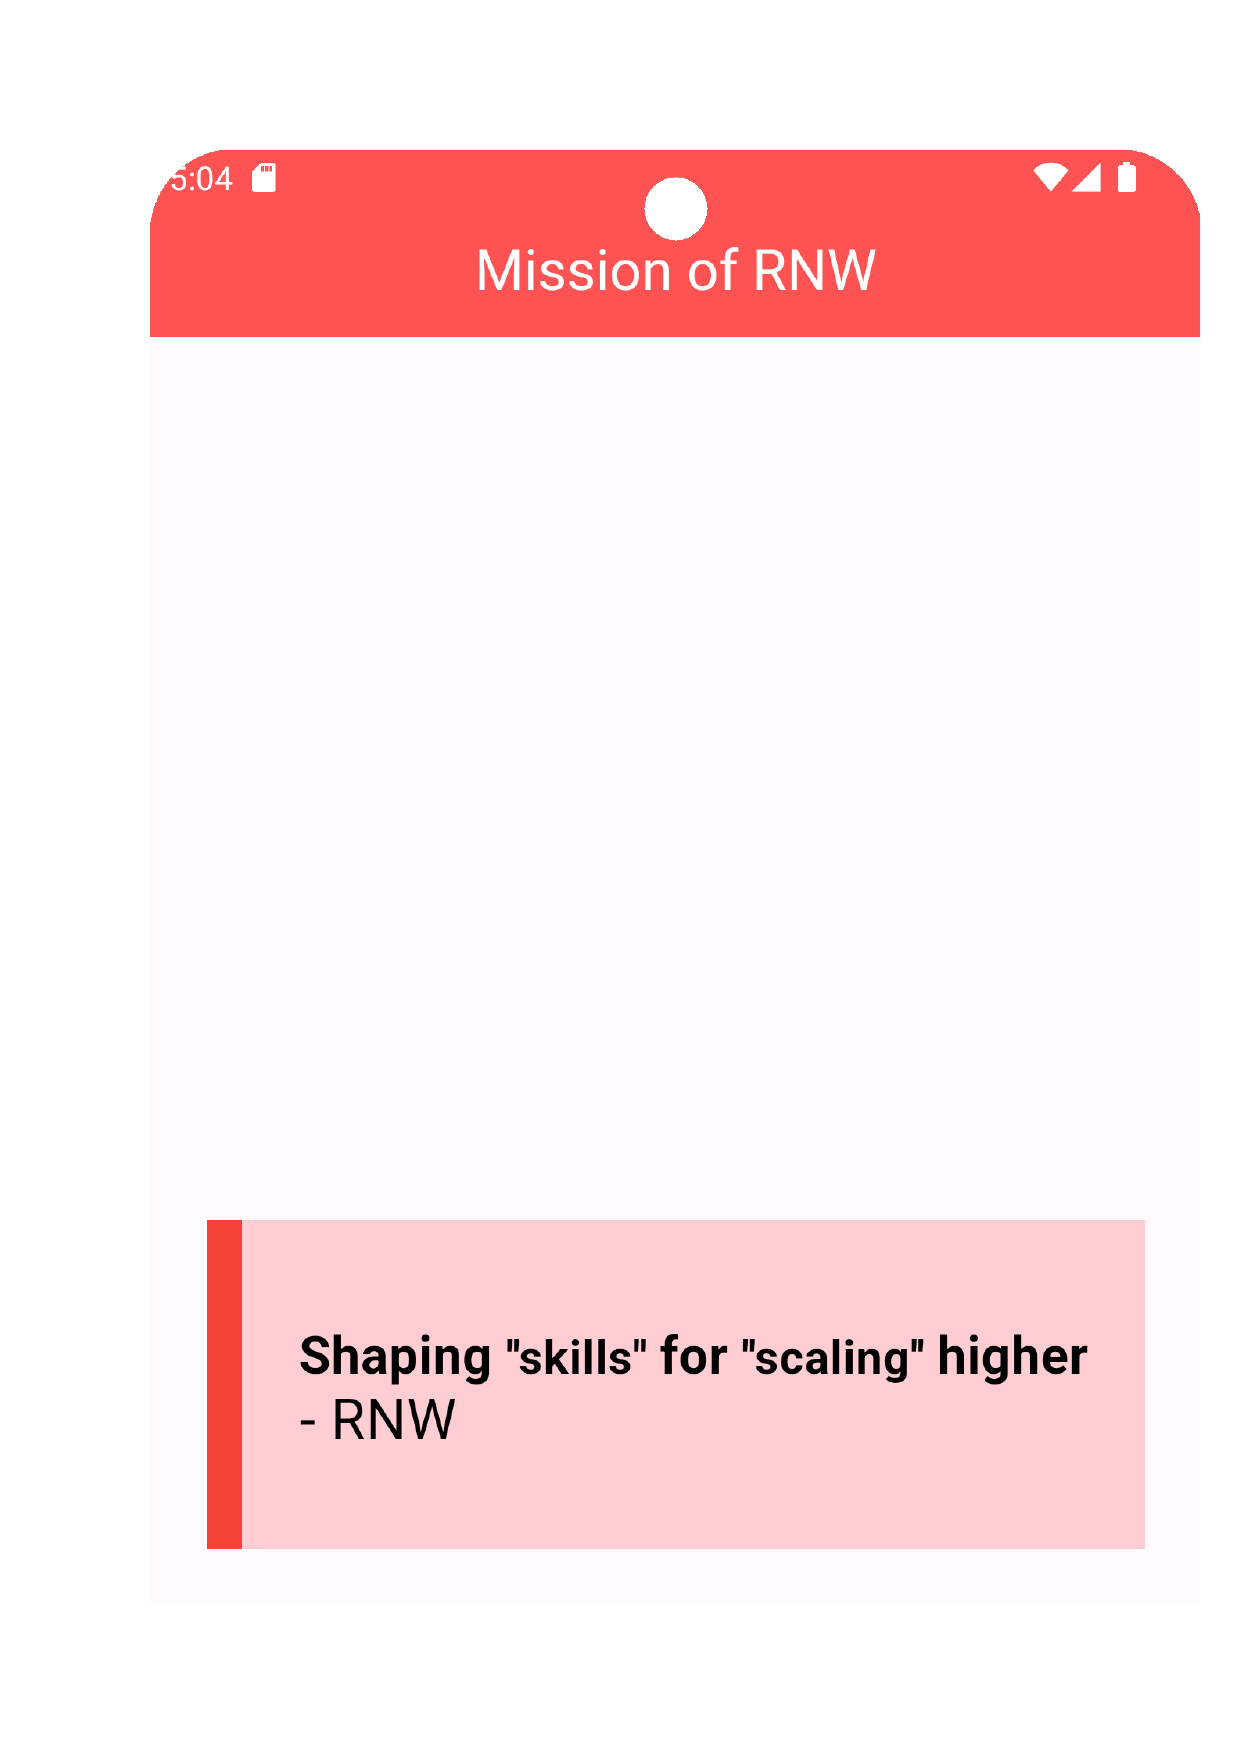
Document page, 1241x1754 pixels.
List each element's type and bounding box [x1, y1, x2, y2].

picture [150, 150, 1200, 1604]
